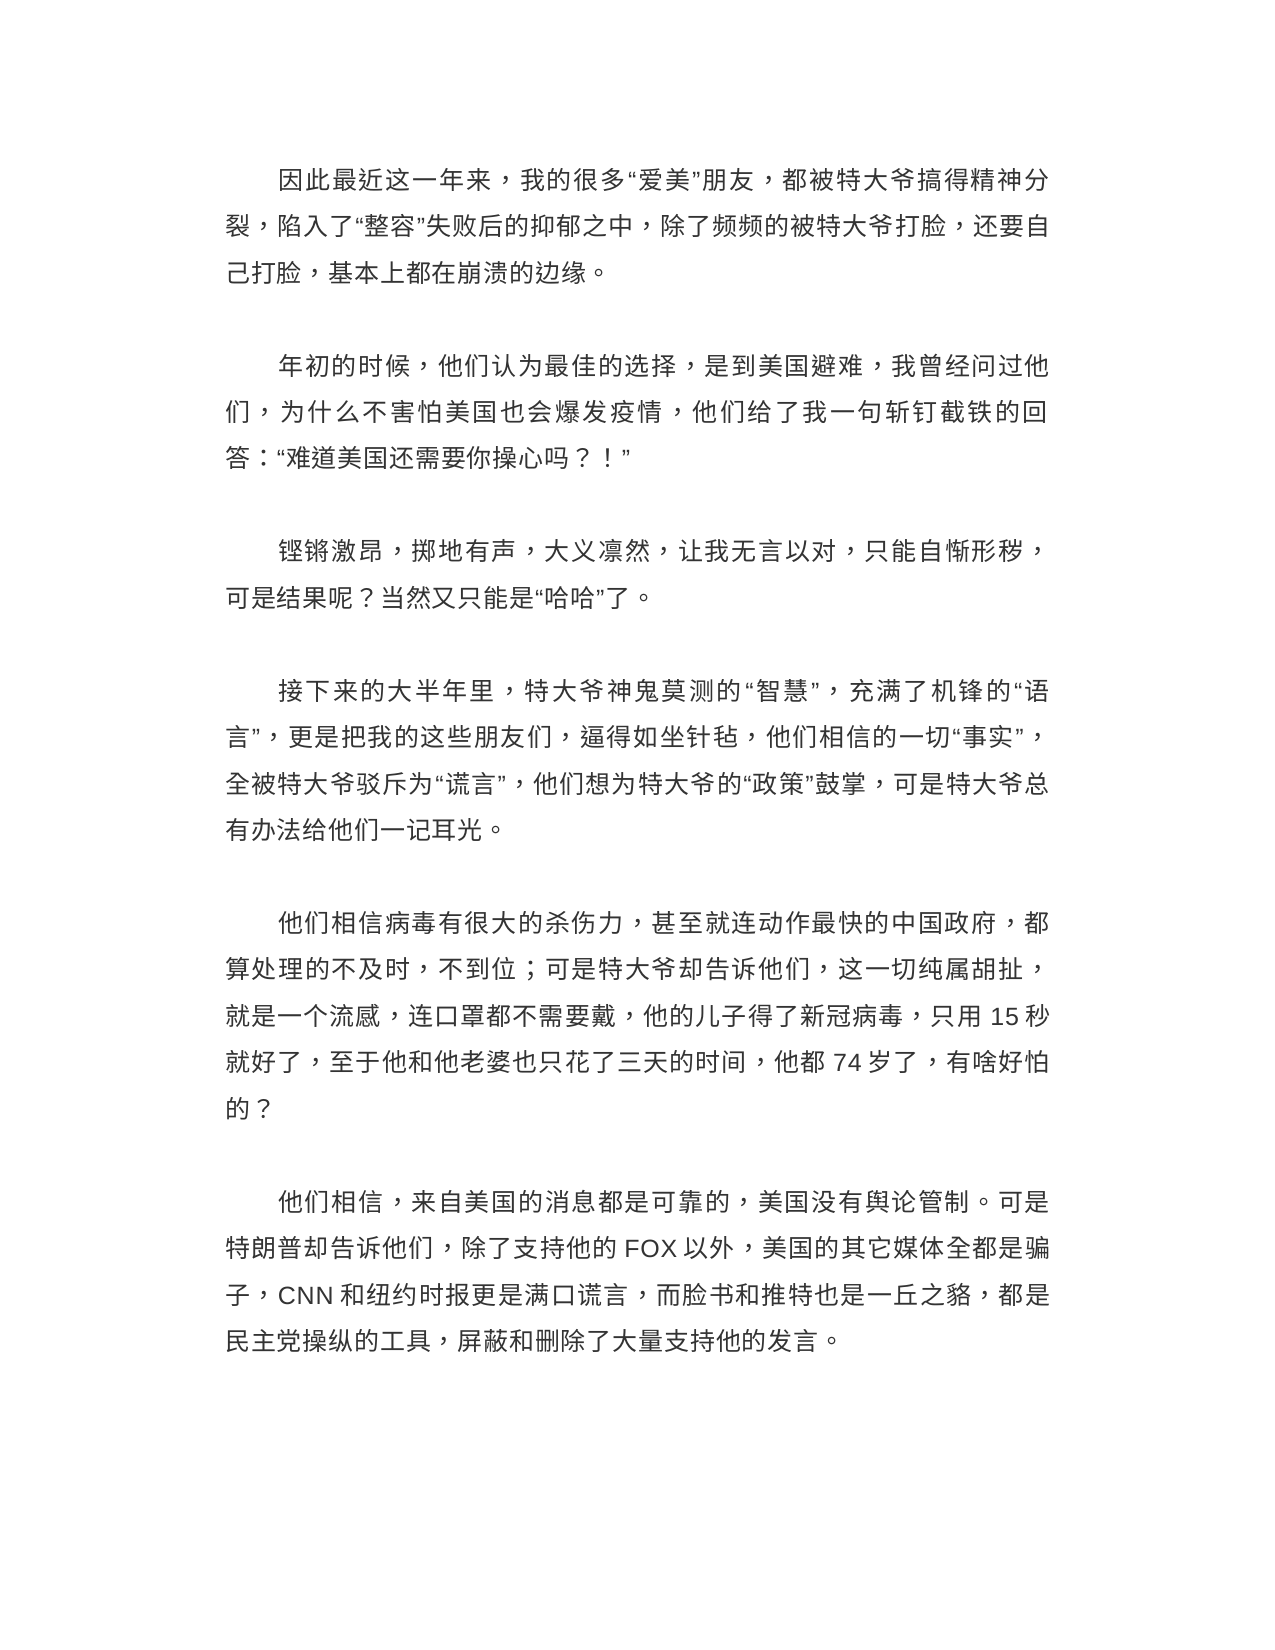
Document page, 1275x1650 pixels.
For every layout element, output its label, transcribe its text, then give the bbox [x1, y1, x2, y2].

text 因此最近这一年来，我的很多“爱美”朋友，都被特大爷搞得精神分裂，陷入了“整容”失败后的抑郁之中，除了频频的被特大爷打脸，还要自己打脸，基本上都在崩溃的边缘。 [225, 150, 1050, 289]
text 他们相信，来自美国的消息都是可靠的，美国没有舆论管制。可是特朗普却告诉他们，除了支持他的FOX以外，美国的其它媒体全都是骗子，CNN和纽约时报更是满口谎言，而脸书和推特也是一丘之貉，都是民主党操纵的工具，屏蔽和删除了大量支持他的发言。 [225, 1172, 1050, 1358]
text 接下来的大半年里，特大爷神鬼莫测的“智慧”，充满了机锋的“语言”，更是把我的这些朋友们，逼得如坐针毡，他们相信的一切“事实”，全被特大爷驳斥为“谎言”，他们想为特大爷的“政策”鼓掌，可是特大爷总有办法给他们一记耳光。 [225, 661, 1050, 847]
text 年初的时候，他们认为最佳的选择，是到美国避难，我曾经问过他们，为什么不害怕美国也会爆发疫情，他们给了我一句斩钉截铁的回答：“难道美国还需要你操心吗？！” [225, 336, 1050, 475]
text 他们相信病毒有很大的杀伤力，甚至就连动作最快的中国政府，都算处理的不及时，不到位；可是特大爷却告诉他们，这一切纯属胡扯，就是一个流感，连口罩都不需要戴，他的儿子得了新冠病毒，只用15秒就好了，至于他和他老婆也只花了三天的时间，他都74岁了，有啥好怕的？ [225, 893, 1050, 1126]
text 铿锵激昂，掷地有声，大义凛然，让我无言以对，只能自惭形秽，可是结果呢？当然又只能是“哈哈”了。 [225, 522, 1050, 614]
